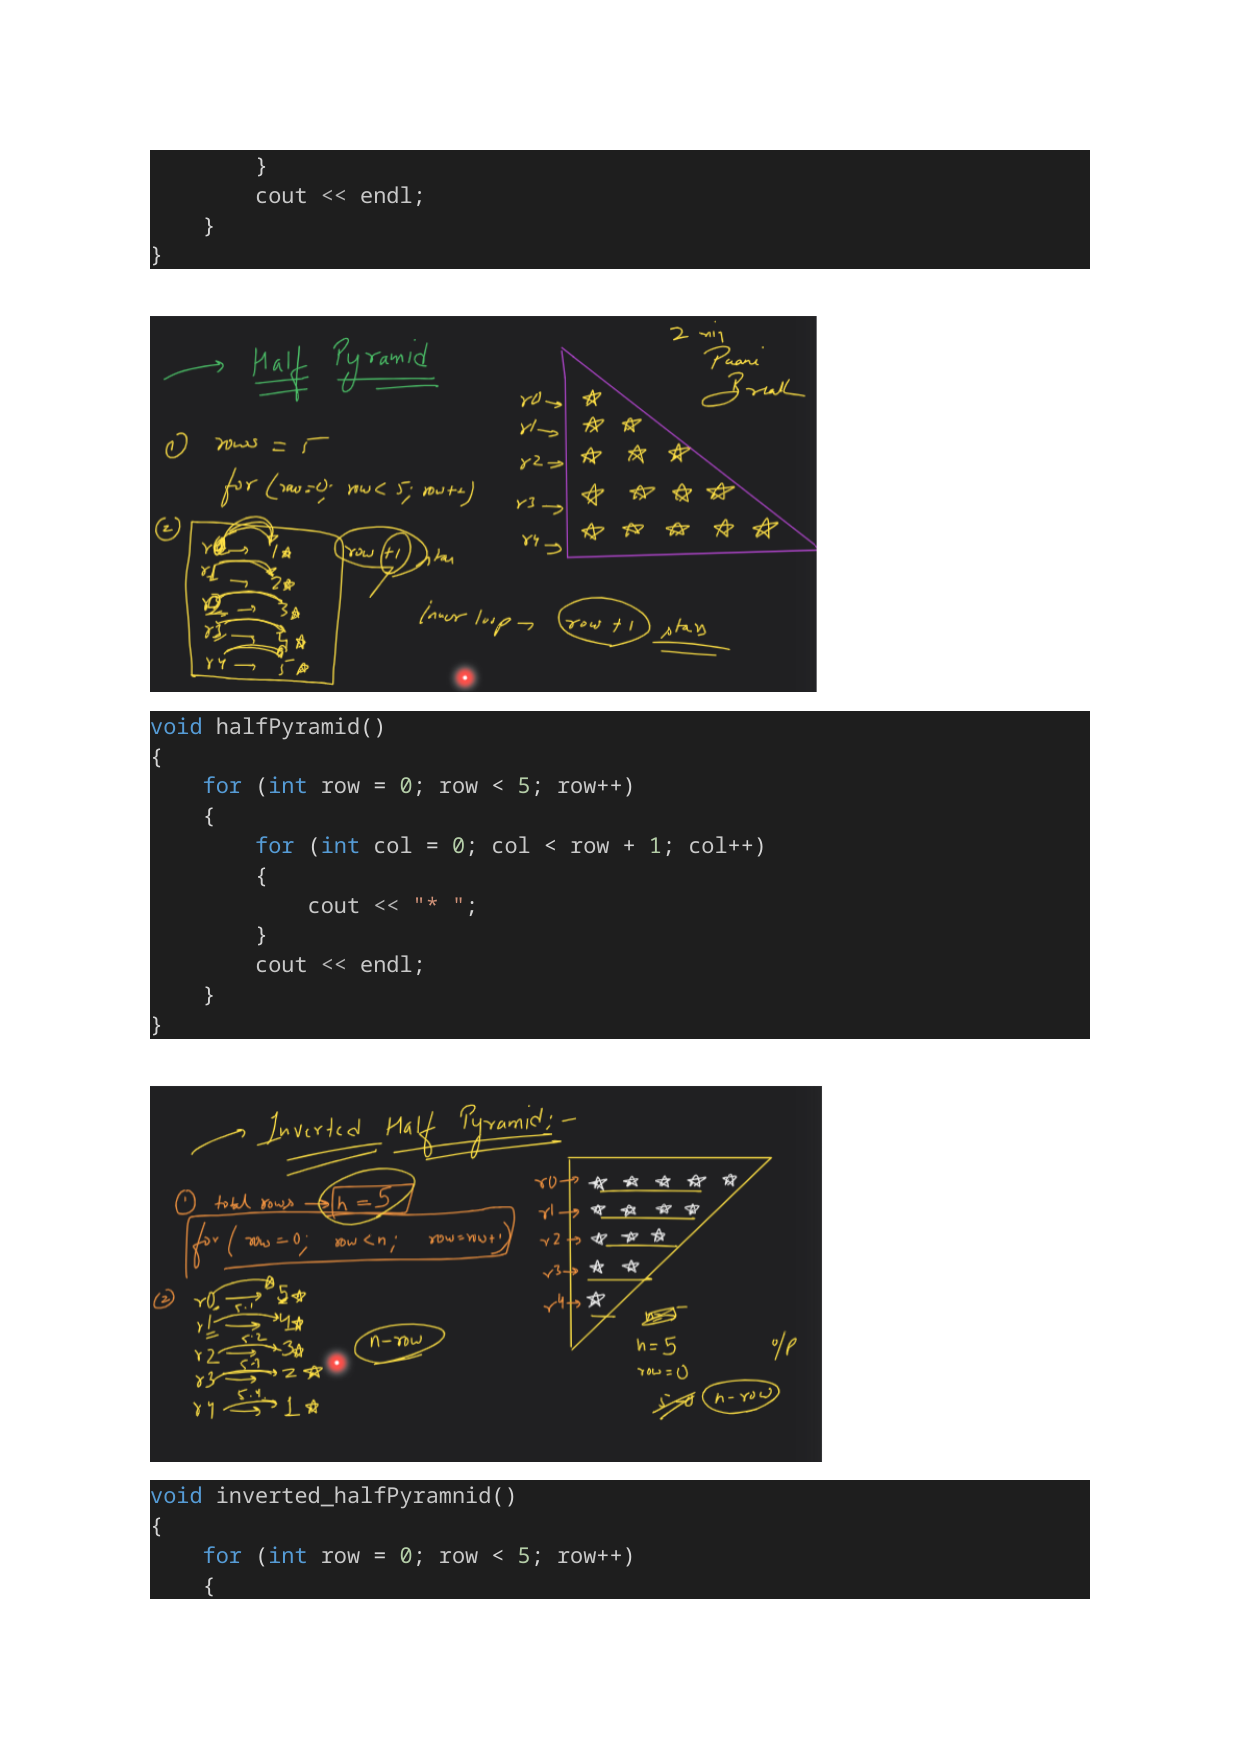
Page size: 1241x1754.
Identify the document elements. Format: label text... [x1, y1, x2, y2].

text { [150, 1570, 1090, 1599]
text void halfPyramid() [150, 711, 1090, 741]
text for (int row = 0; row < 5; row++) [150, 771, 1090, 800]
text } [150, 1009, 1090, 1039]
text } [150, 919, 1090, 949]
text for (int col = 0; col < row + 1; col++) [150, 830, 1090, 860]
text for (int row = 0; row < 5; row++) [150, 1540, 1090, 1570]
text } [150, 979, 1090, 1009]
text } [150, 239, 1090, 269]
text { [150, 1510, 1090, 1540]
text } [150, 209, 1090, 239]
picture [150, 1085, 823, 1462]
text { [150, 800, 1090, 830]
text { [150, 860, 1090, 890]
picture [150, 316, 817, 692]
text void inverted_halfPyramnid() [150, 1480, 1090, 1510]
text { [150, 741, 1090, 771]
text cout << "* "; [150, 890, 1090, 919]
text cout << endl; [150, 180, 1090, 209]
text } [150, 150, 1090, 180]
text cout << endl; [150, 949, 1090, 979]
